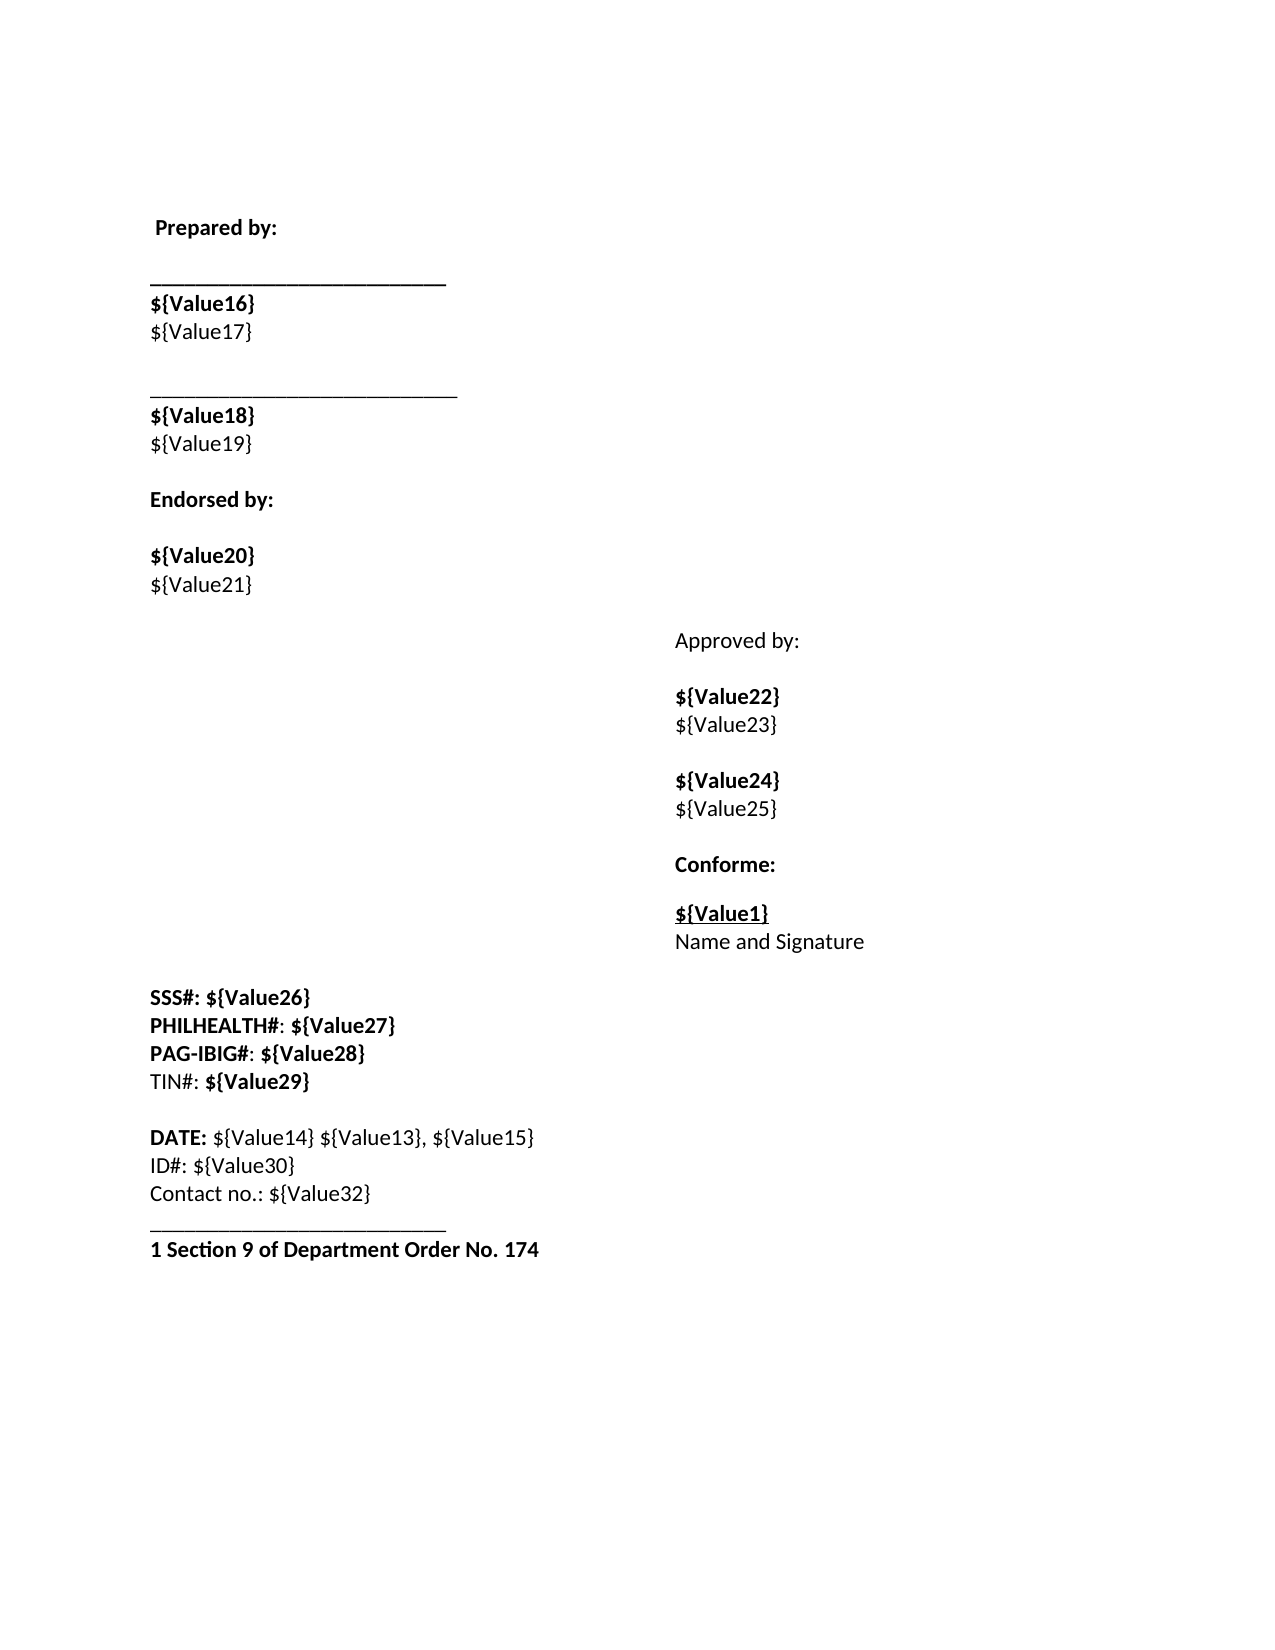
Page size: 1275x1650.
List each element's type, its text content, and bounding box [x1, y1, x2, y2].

text ${Value16} [150, 289, 1125, 317]
subtitle PHILHEALTH#: ${Value27} [150, 1011, 1125, 1039]
text ${Value21} [150, 570, 1125, 598]
text Approved by: [600, 626, 1125, 654]
text 1 Section 9 of Department Order No. 174 [150, 1235, 1125, 1263]
text Conforme: [600, 850, 1125, 878]
text ${Value22} [675, 682, 1125, 710]
text Contact no.: ${Value32} [150, 1179, 1125, 1207]
text __________________________ [150, 261, 1125, 289]
text ${Value1} [675, 899, 1125, 927]
subtitle SSS#: ${Value26} [150, 983, 1125, 1011]
subtitle PAG-IBIG#: ${Value28} [150, 1039, 1125, 1067]
text ___________________________ [150, 373, 1125, 402]
text ${Value23} [675, 710, 1125, 738]
text DATE: ${Value14} ${Value13}, ${Value15} [150, 1123, 1125, 1151]
text ${Value19} [150, 429, 1125, 458]
text ${Value18} [150, 402, 1125, 429]
text ${Value17} [150, 317, 1125, 346]
text ID#: ${Value30} [150, 1151, 1125, 1179]
text TIN#: ${Value29} [150, 1067, 1125, 1095]
text __________________________ [150, 1207, 1125, 1235]
text ${Value24} [675, 766, 1125, 794]
text Name and Signature [675, 927, 1125, 955]
text ${Value25} [675, 794, 1125, 822]
text Prepared by: [150, 213, 1134, 241]
text ${Value20} [150, 542, 1125, 570]
text Endorsed by: [150, 486, 1125, 514]
